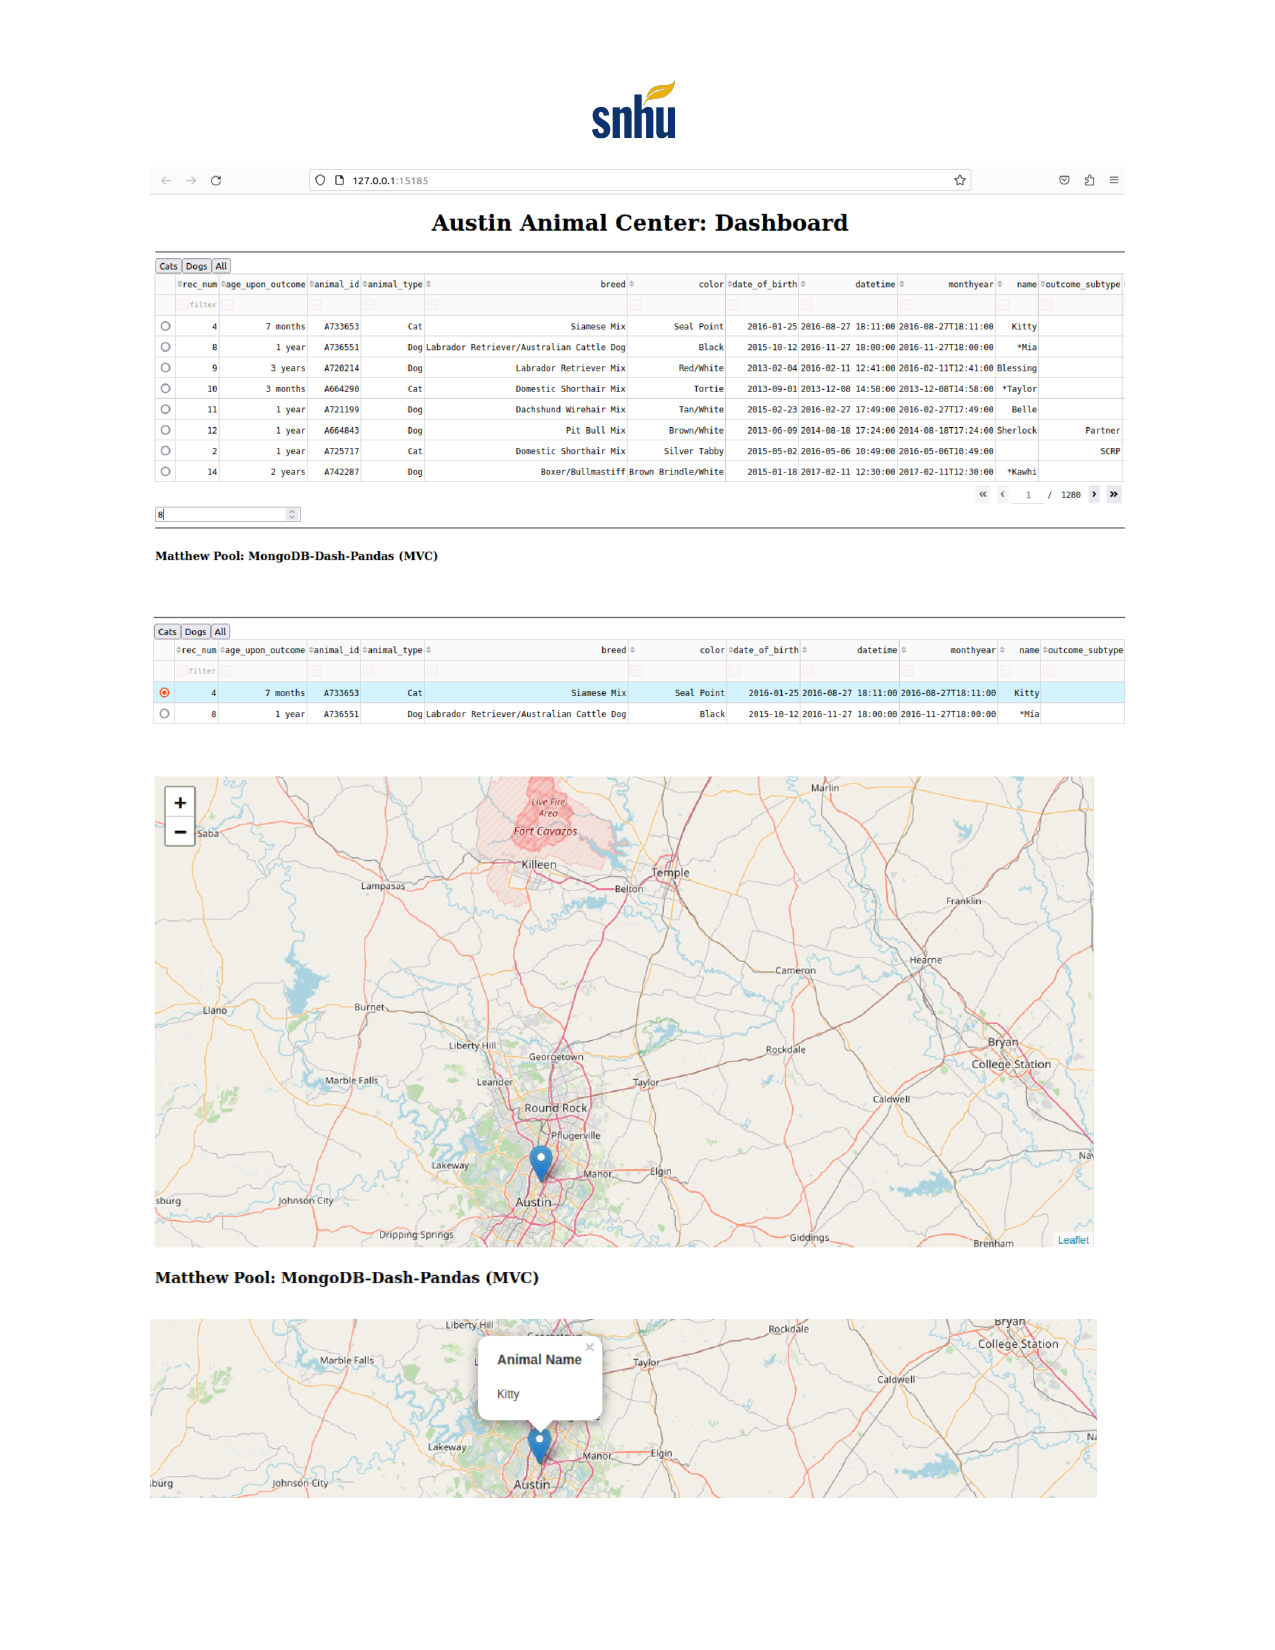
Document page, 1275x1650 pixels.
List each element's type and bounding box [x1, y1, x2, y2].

picture [150, 1319, 1097, 1498]
picture [150, 611, 1125, 724]
picture [150, 167, 1125, 563]
picture [150, 772, 1094, 1295]
picture [573, 75, 702, 147]
